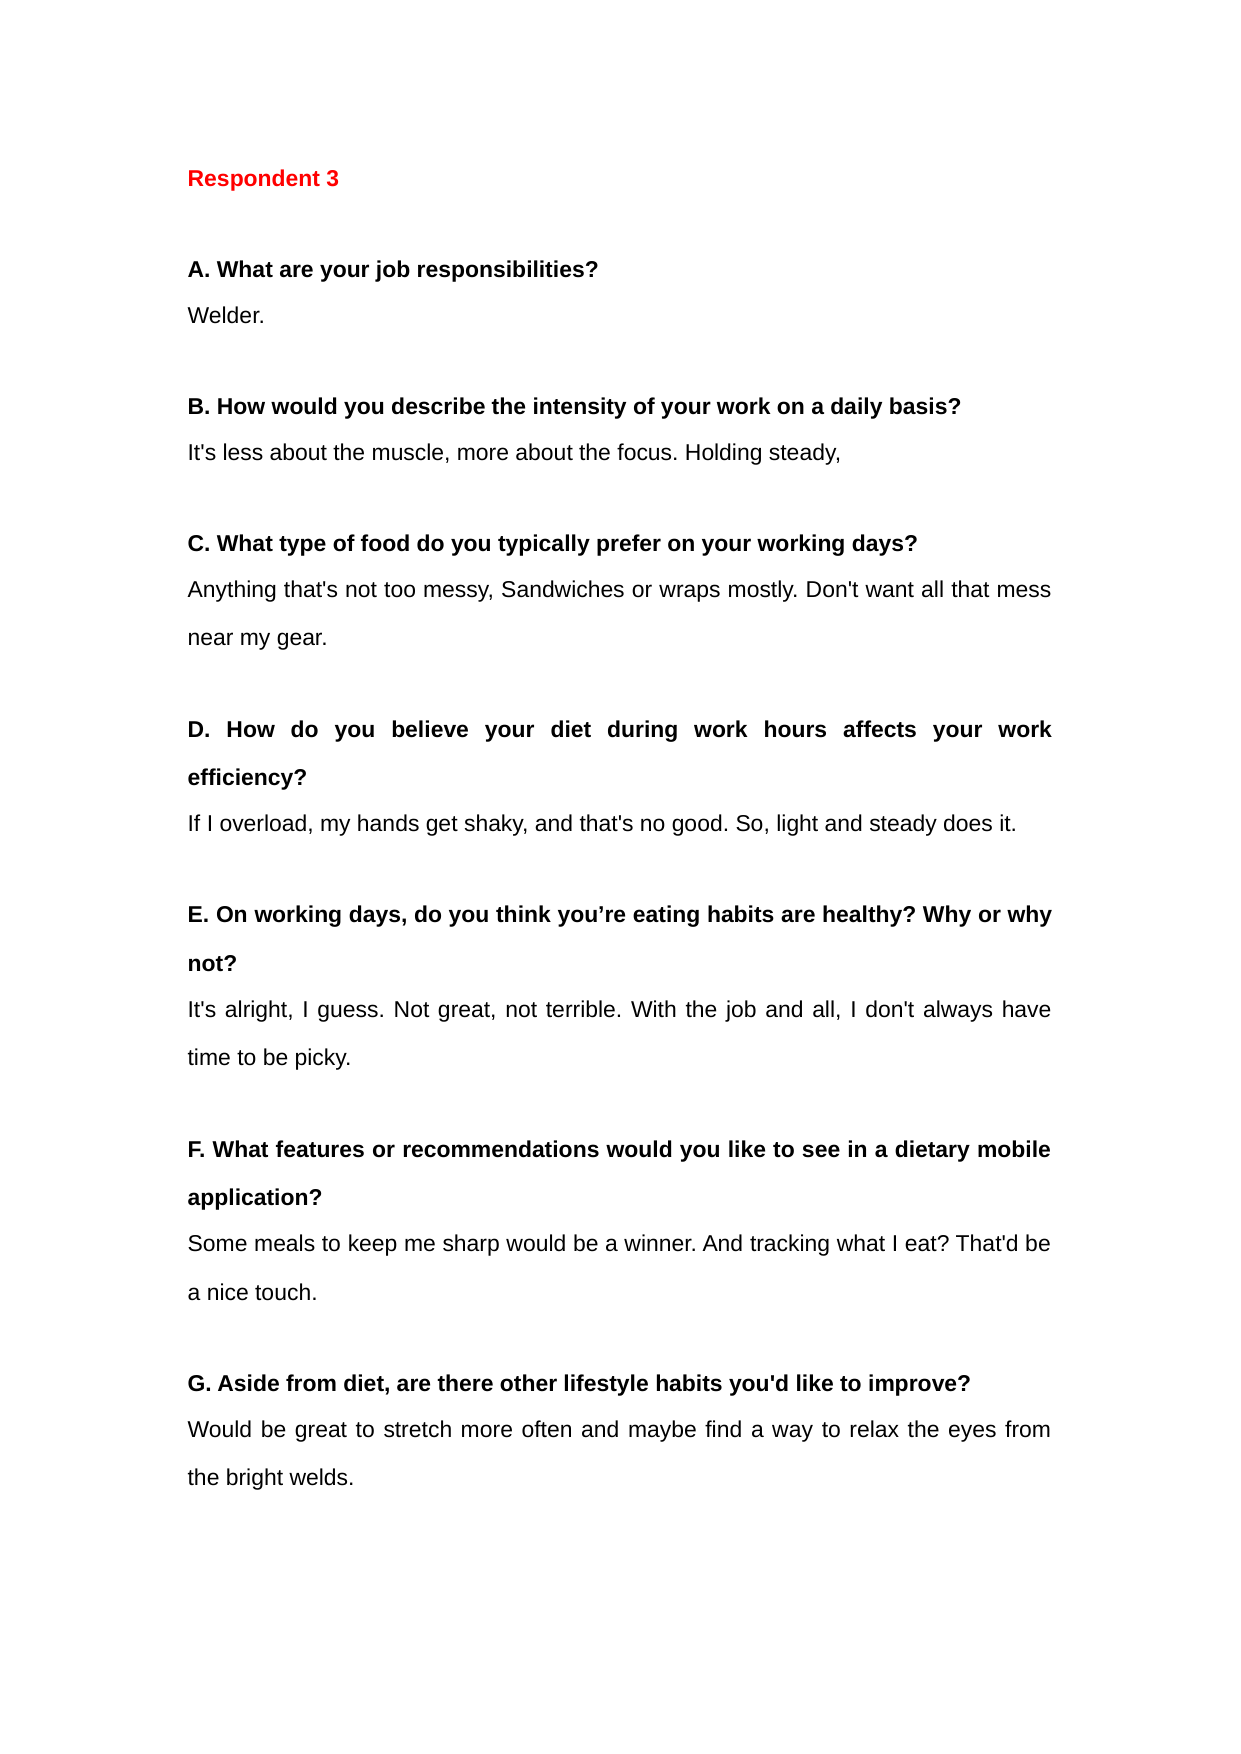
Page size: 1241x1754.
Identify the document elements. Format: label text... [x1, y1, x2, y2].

text E. On working days, do you think you’re eating habits are healthy? Why or why not? [187, 898, 1053, 979]
text Some meals to keep me sharp would be a winner. And tracking what I eat? That'd be a nice touch. [187, 1227, 1053, 1308]
text Welder. [187, 299, 1053, 331]
text D. How do you believe your diet during work hours affects your work efficiency? [187, 713, 1053, 794]
text It's alright, I guess. Not great, not terrible. With the job and all, I don't always have time to be picky. [187, 993, 1053, 1074]
text Anything that's not too messy, Sandwiches or wraps mostly. Don't want all that mess near my gear. [187, 573, 1053, 654]
text A. What are your job responsibilities? [187, 253, 1053, 286]
text F. What features or recommendations would you like to see in a dietary mobile application? [187, 1133, 1053, 1214]
text G. Aside from diet, are there other lifestyle habits you'd like to improve? [187, 1367, 1053, 1399]
text C. What type of food do you typically prefer on your working days? [187, 527, 1053, 559]
text It's less about the muscle, more about the focus. Holding steady, [187, 436, 1053, 468]
text B. How would you describe the intensity of your work on a daily basis? [187, 390, 1053, 423]
text Would be great to stretch more often and maybe find a way to relax the eyes from the bright welds. [187, 1413, 1053, 1494]
text If I overload, my hands get shaky, and that's no good. So, light and steady does it. [187, 807, 1053, 839]
text Respondent 3 [187, 162, 1053, 194]
